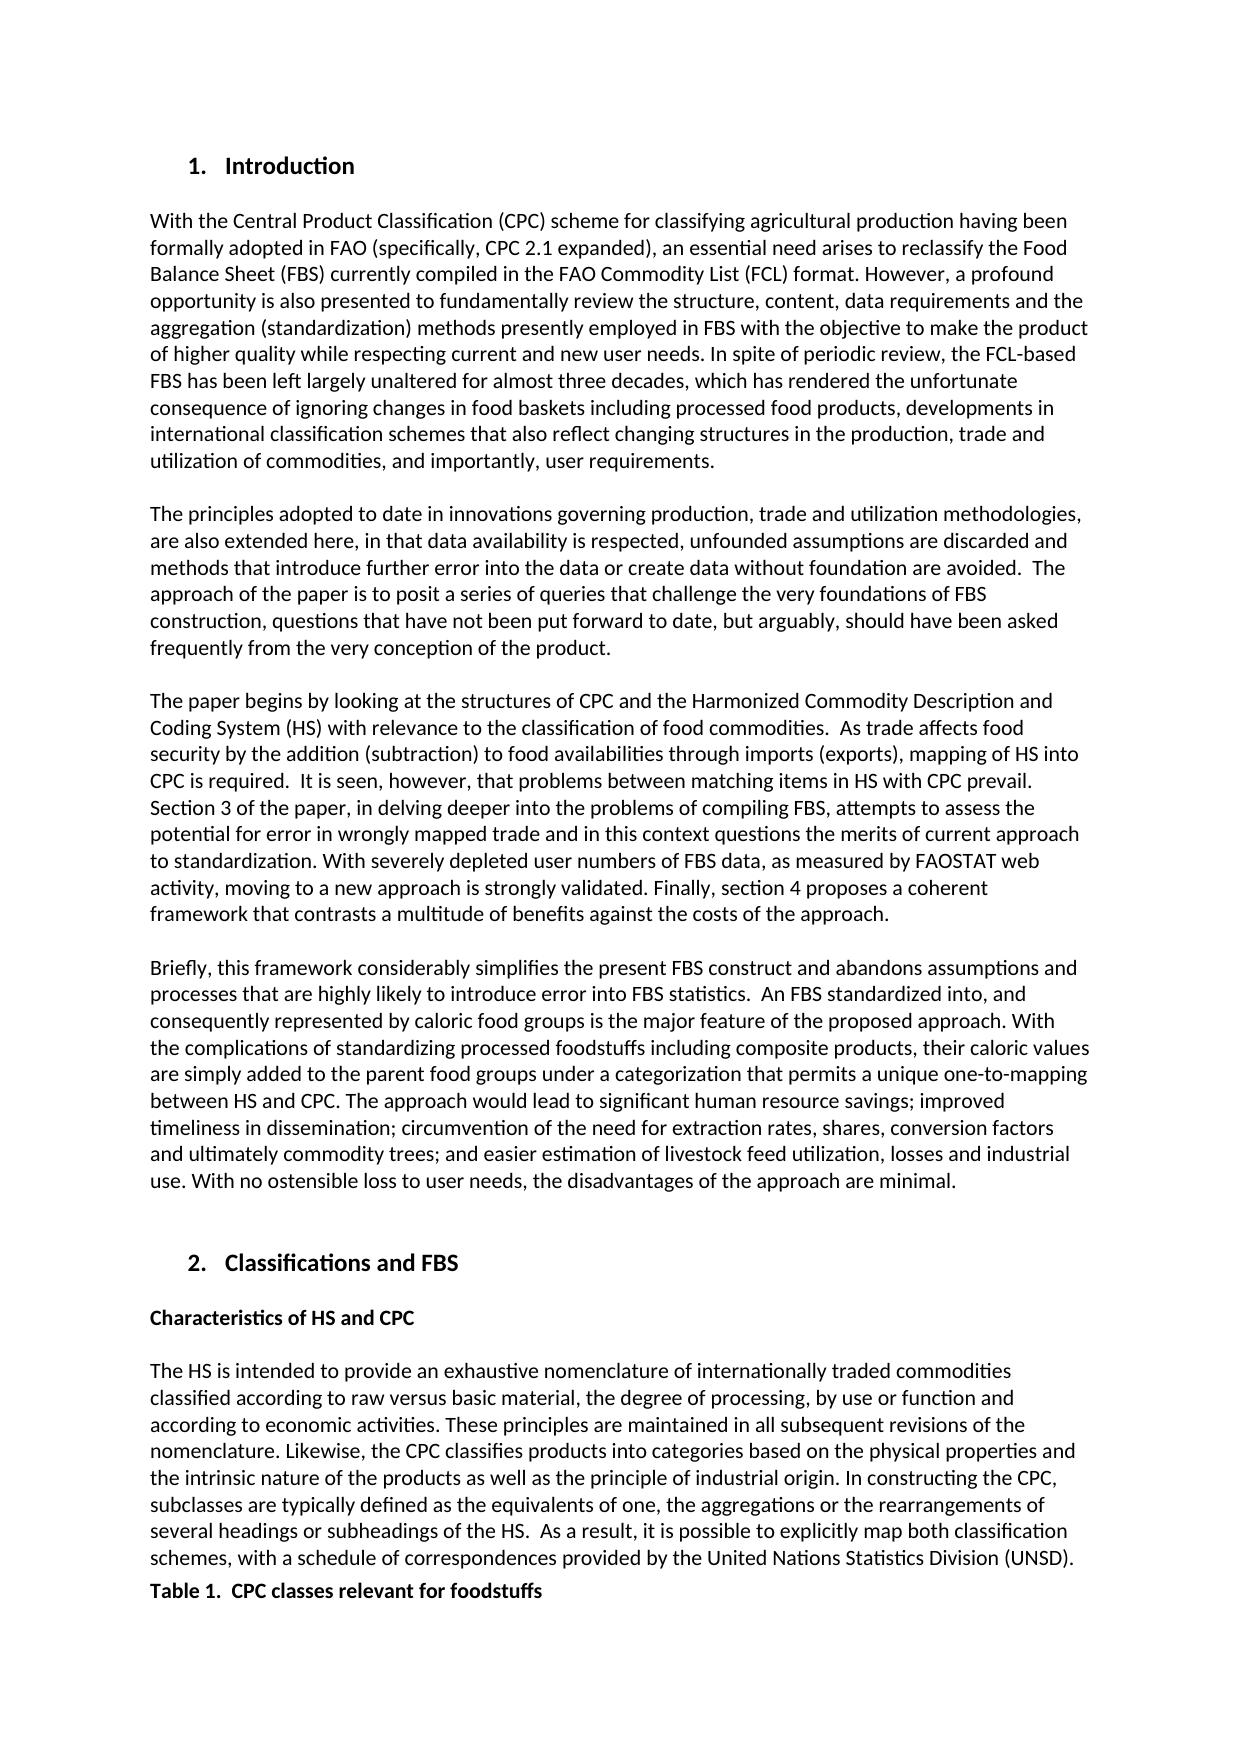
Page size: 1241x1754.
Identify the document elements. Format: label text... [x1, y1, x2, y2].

list Characteristics of HS and CPC [150, 1304, 1090, 1331]
text With the Central Product Classification (CPC) scheme for classifying agricultural production having been formally adopted in FAO (specifically, CPC 2.1 expanded), an essential need arises to reclassify the Food Balance Sheet (FBS) currently compiled in the FAO Commodity List (FCL) format. However, a profound opportunity is also presented to fundamentally review the structure, content, data requirements and the aggregation (standardization) methods presently employed in FBS with the objective to make the product of higher quality while respecting current and new user needs. In spite of periodic review, the FCL-based FBS has been left largely unaltered for almost three decades, which has rendered the unfortunate consequence of ignoring changes in food baskets including processed food products, developments in international classification schemes that also reflect changing structures in the production, trade and utilization of commodities, and importantly, user requirements. [150, 207, 1090, 474]
text The HS is intended to provide an exhaustive nomenclature of internationally traded commodities classified according to raw versus basic material, the degree of processing, by use or function and according to economic activities. These principles are maintained in all subsequent revisions of the nomenclature. Likewise, the CPC classifies products into categories based on the physical properties and the intrinsic nature of the products as well as the principle of industrial origin. In constructing the CPC, subclasses are typically defined as the equivalents of one, the aggregations or the rearrangements of several headings or subheadings of the HS. As a result, it is possible to explicitly map both classification schemes, with a schedule of correspondences provided by the United Nations Statistics Division (UNSD). [150, 1358, 1090, 1571]
text Briefly, this framework considerably simplifies the present FBS construct and abandons assumptions and processes that are highly likely to introduce error into FBS statistics. An FBS standardized into, and consequently represented by caloric food groups is the major feature of the proposed approach. With the complications of standardizing processed foodstuffs including composite products, their caloric values are simply added to the parent food groups under a categorization that permits a unique one-to-mapping between HS and CPC. The approach would lead to significant human resource savings; improved timeliness in dissemination; circumvention of the need for extraction rates, shares, conversion factors and ultimately commodity trees; and easier estimation of livestock feed utilization, losses and industrial use. With no ostensible loss to user needs, the disadvantages of the approach are minimal. [150, 954, 1090, 1194]
text The principles adopted to date in innovations governing production, trade and utilization methodologies, are also extended here, in that data availability is respected, unfounded assumptions are discarded and methods that introduce further error into the data or create data without foundation are avoided. The approach of the paper is to posit a series of queries that challenge the very foundations of FBS construction, questions that have not been put forward to date, but arguably, should have been asked frequently from the very conception of the product. [150, 501, 1090, 661]
list Table 1. CPC classes relevant for foodstuffs [150, 1577, 1090, 1604]
list Introduction [187, 150, 1090, 181]
list Classifications and FBS [187, 1247, 1090, 1278]
text The paper begins by looking at the structures of CPC and the Harmonized Commodity Description and Coding System (HS) with relevance to the classification of food commodities. As trade affects food security by the addition (subtraction) to food availabilities through imports (exports), mapping of HS into CPC is required. It is seen, however, that problems between matching items in HS with CPC prevail. Section 3 of the paper, in delving deeper into the problems of compiling FBS, attempts to assess the potential for error in wrongly mapped trade and in this context questions the merits of current approach to standardization. With severely depleted user numbers of FBS data, as measured by FAOSTAT web activity, moving to a new approach is strongly validated. Finally, section 4 proposes a coherent framework that contrasts a multitude of benefits against the costs of the approach. [150, 687, 1090, 927]
